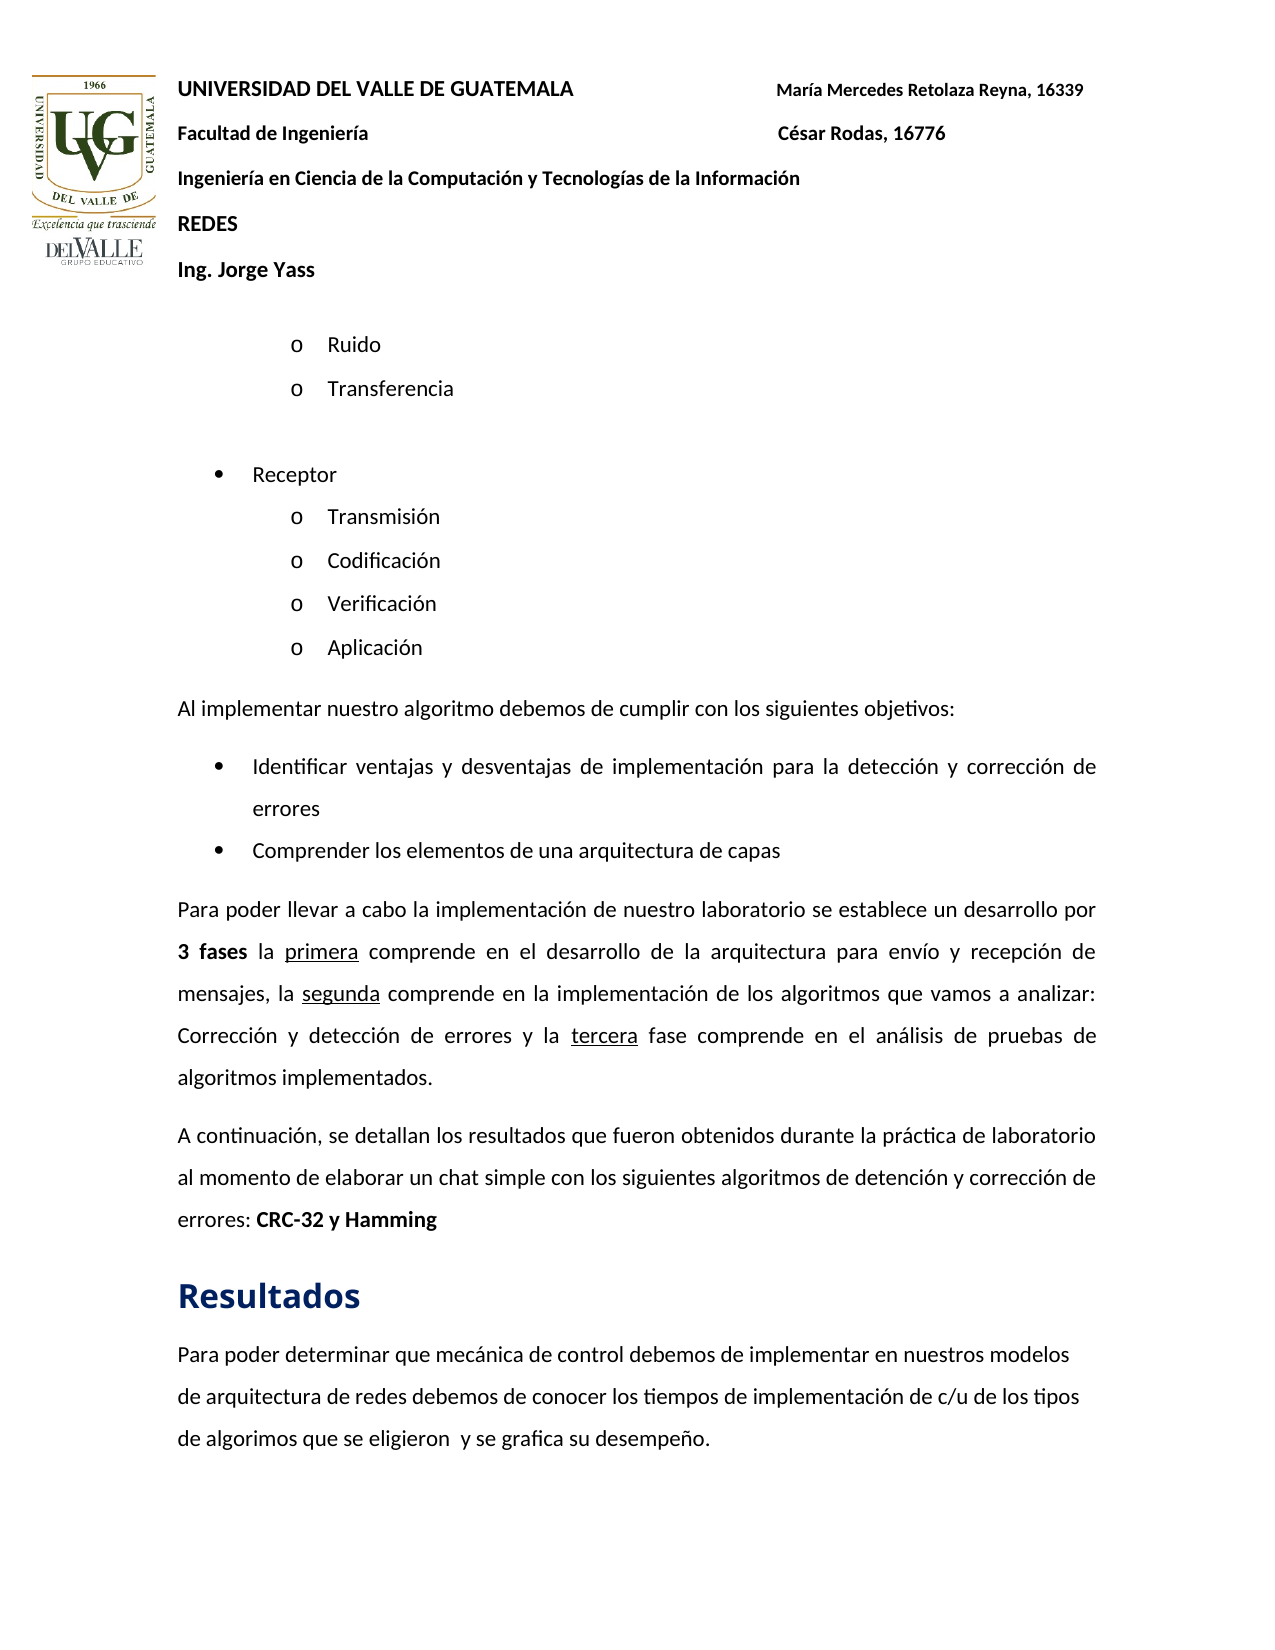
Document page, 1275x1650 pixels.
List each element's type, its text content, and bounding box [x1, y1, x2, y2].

list Codificación [290, 546, 1098, 575]
list Transmisión [290, 502, 1098, 531]
list Verificación [290, 589, 1098, 619]
text Para poder determinar que mecánica de control debemos de implementar en nuestros modelos de arquitectura de redes debemos de conocer los tiempos de implementación de c/u de los tipos de algorimos que se eligieron y se grafica su desempeño. [177, 1341, 1098, 1452]
subtitle Resultados [177, 1272, 1098, 1318]
list Comprender los elementos de una arquitectura de capas [215, 836, 1098, 864]
list Aplicación [290, 633, 1098, 662]
text Al implementar nuestro algoritmo debemos de cumplir con los siguientes objetivos: [177, 694, 1098, 722]
text A continuación, se detallan los resultados que fueron obtenidos durante la práctica de laboratorio al momento de elaborar un chat simple con los siguientes algoritmos de detención y corrección de errores: CRC-32 y Hamming [177, 1121, 1098, 1233]
list Transferencia [290, 374, 1098, 403]
list Identificar ventajas y desventajas de implementación para la detección y corrección de errores [215, 752, 1098, 822]
list Receptor [215, 460, 1098, 488]
text Para poder llevar a cabo la implementación de nuestro laboratorio se establece un desarrollo por 3 fases la primera comprende en el desarrollo de la arquitectura para envío y recepción de mensajes, la segunda comprende en la implementación de los algoritmos que vamos a analizar: Corrección y detección de errores y la tercera fase comprende en el análisis de pruebas de algoritmos implementados. [177, 895, 1098, 1091]
list Ruido [290, 331, 1098, 360]
picture [30, 75, 155, 263]
